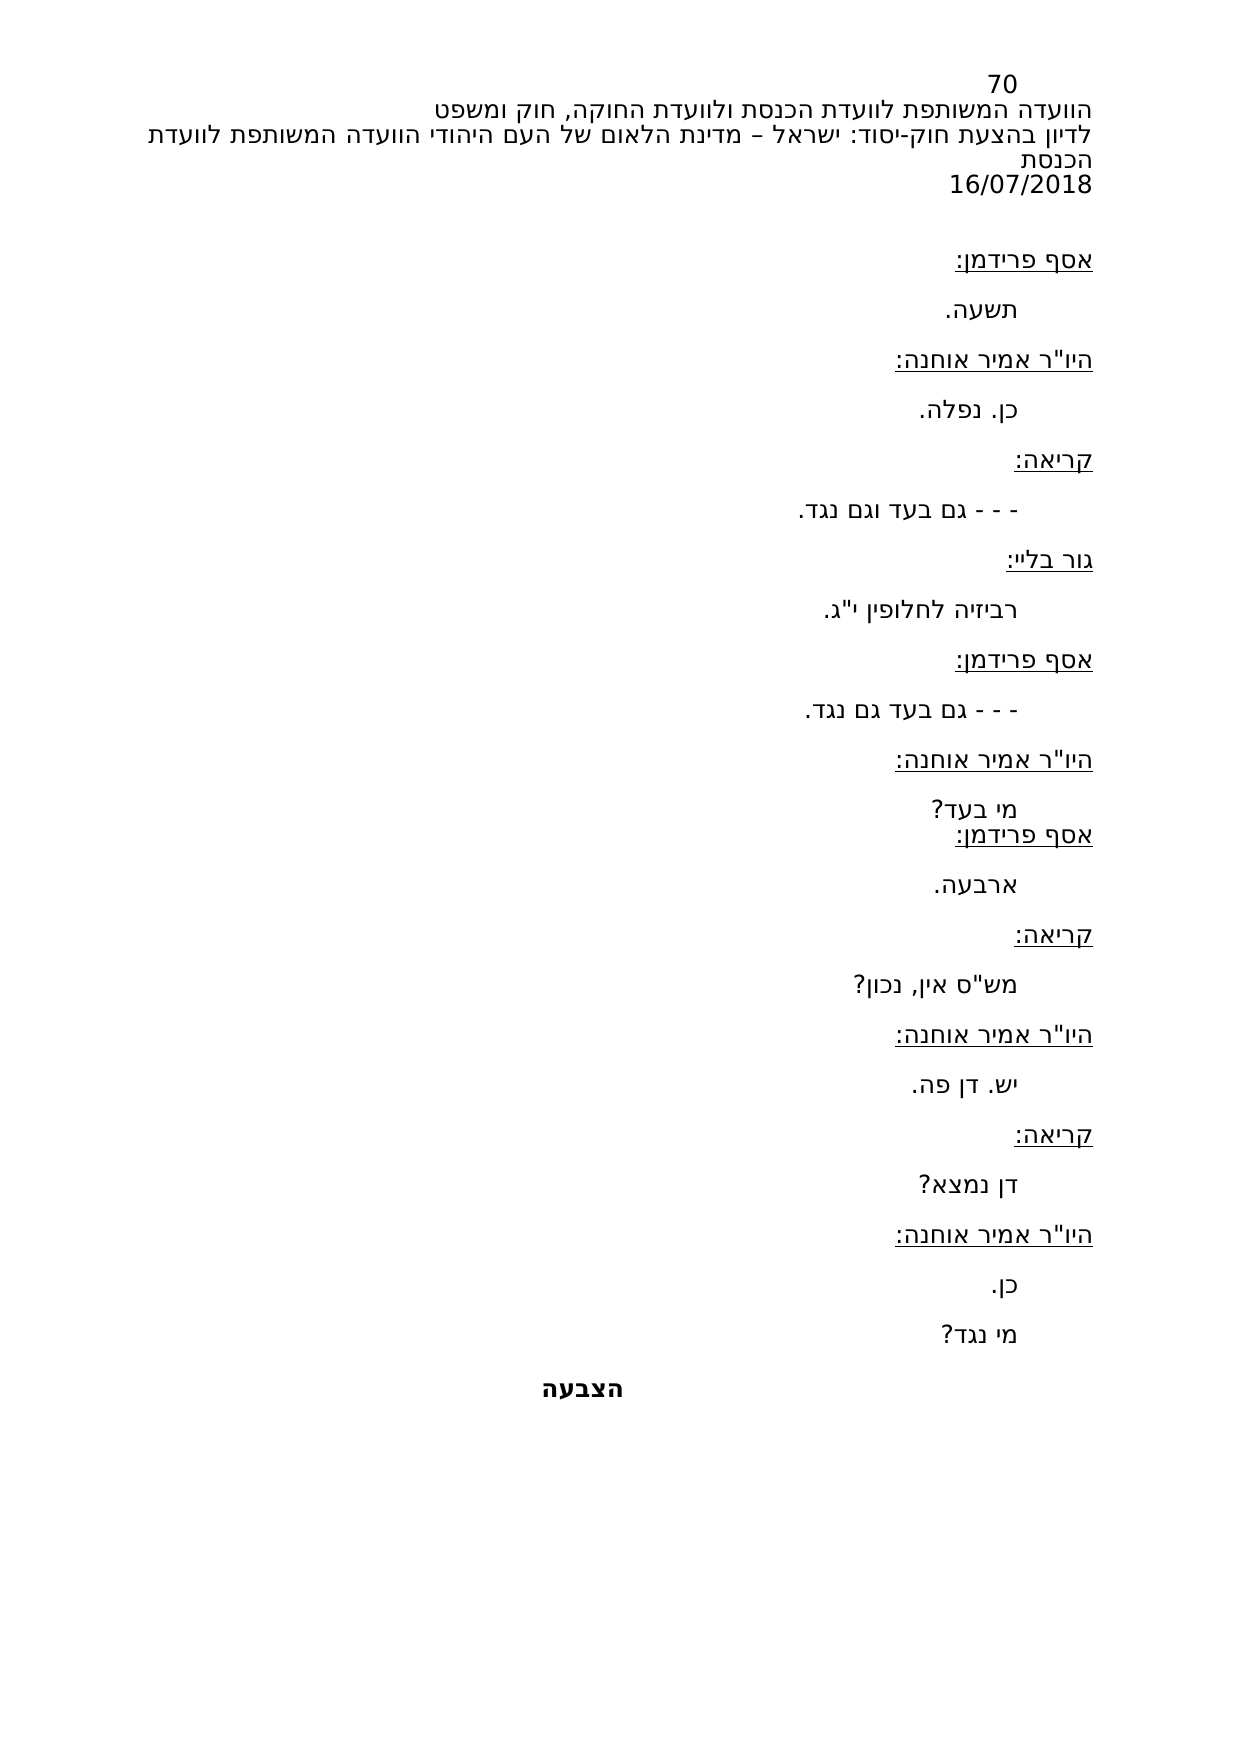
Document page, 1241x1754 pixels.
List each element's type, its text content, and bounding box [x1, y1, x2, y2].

text ארבעה. [147, 874, 1093, 899]
text מש"ס אין, נכון? [147, 974, 1093, 999]
text יש. דן פה. [147, 1074, 1093, 1099]
text תשעה. [147, 299, 1093, 324]
text כן. נפלה. [147, 399, 1093, 424]
text כן. [147, 1274, 1093, 1299]
text דן נמצא? [147, 1174, 1093, 1199]
text מי בעד? [147, 799, 1093, 824]
text מי נגד? [147, 1324, 1093, 1349]
text רביזיה לחלופין י"ג. [147, 599, 1093, 624]
text הצבעה [147, 1374, 1093, 1403]
text - - - גם בעד וגם נגד. [147, 499, 1093, 524]
text - - - גם בעד גם נגד. [147, 699, 1093, 724]
